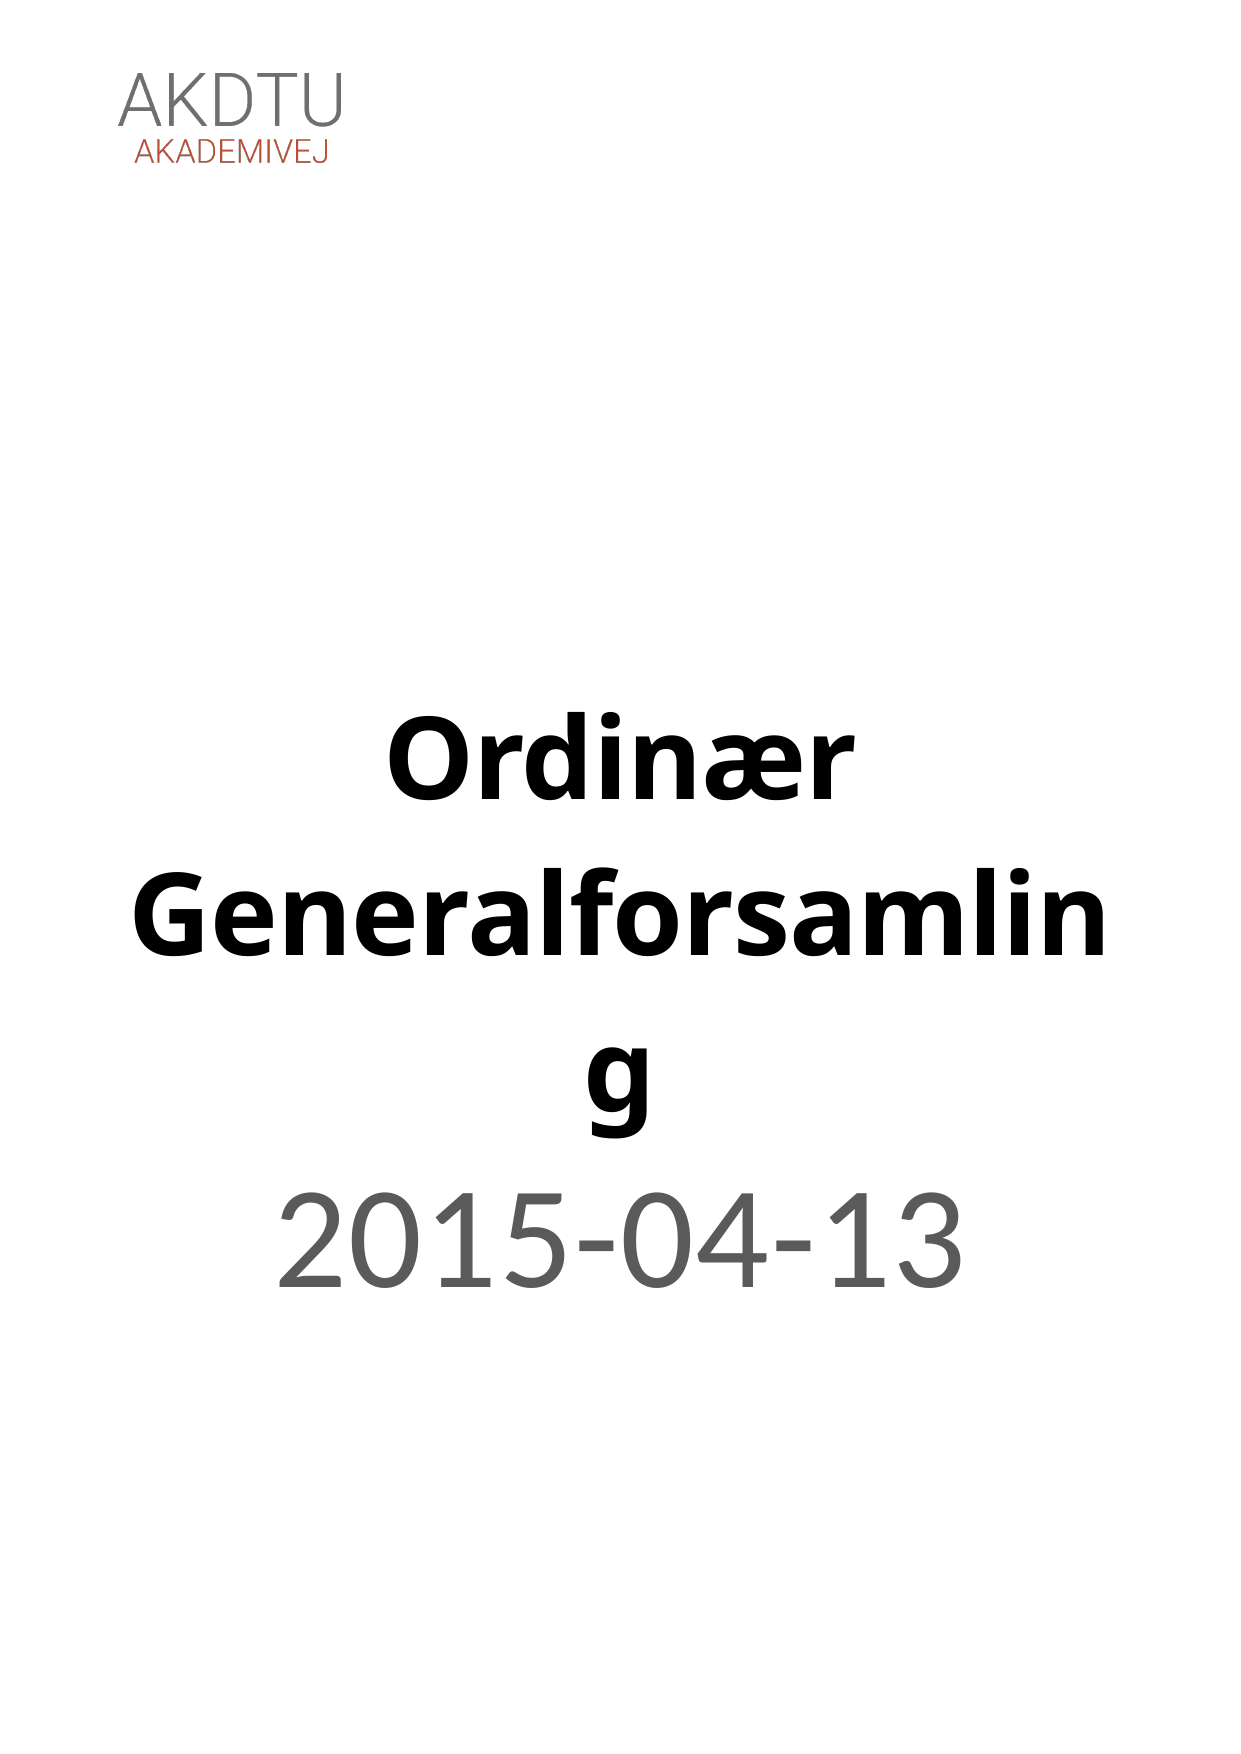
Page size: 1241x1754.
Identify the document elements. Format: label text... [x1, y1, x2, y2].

subtitle 2015-04-13 [118, 1145, 1122, 1323]
picture [118, 73, 341, 163]
title Ordinær Generalforsamling [118, 677, 1122, 1145]
